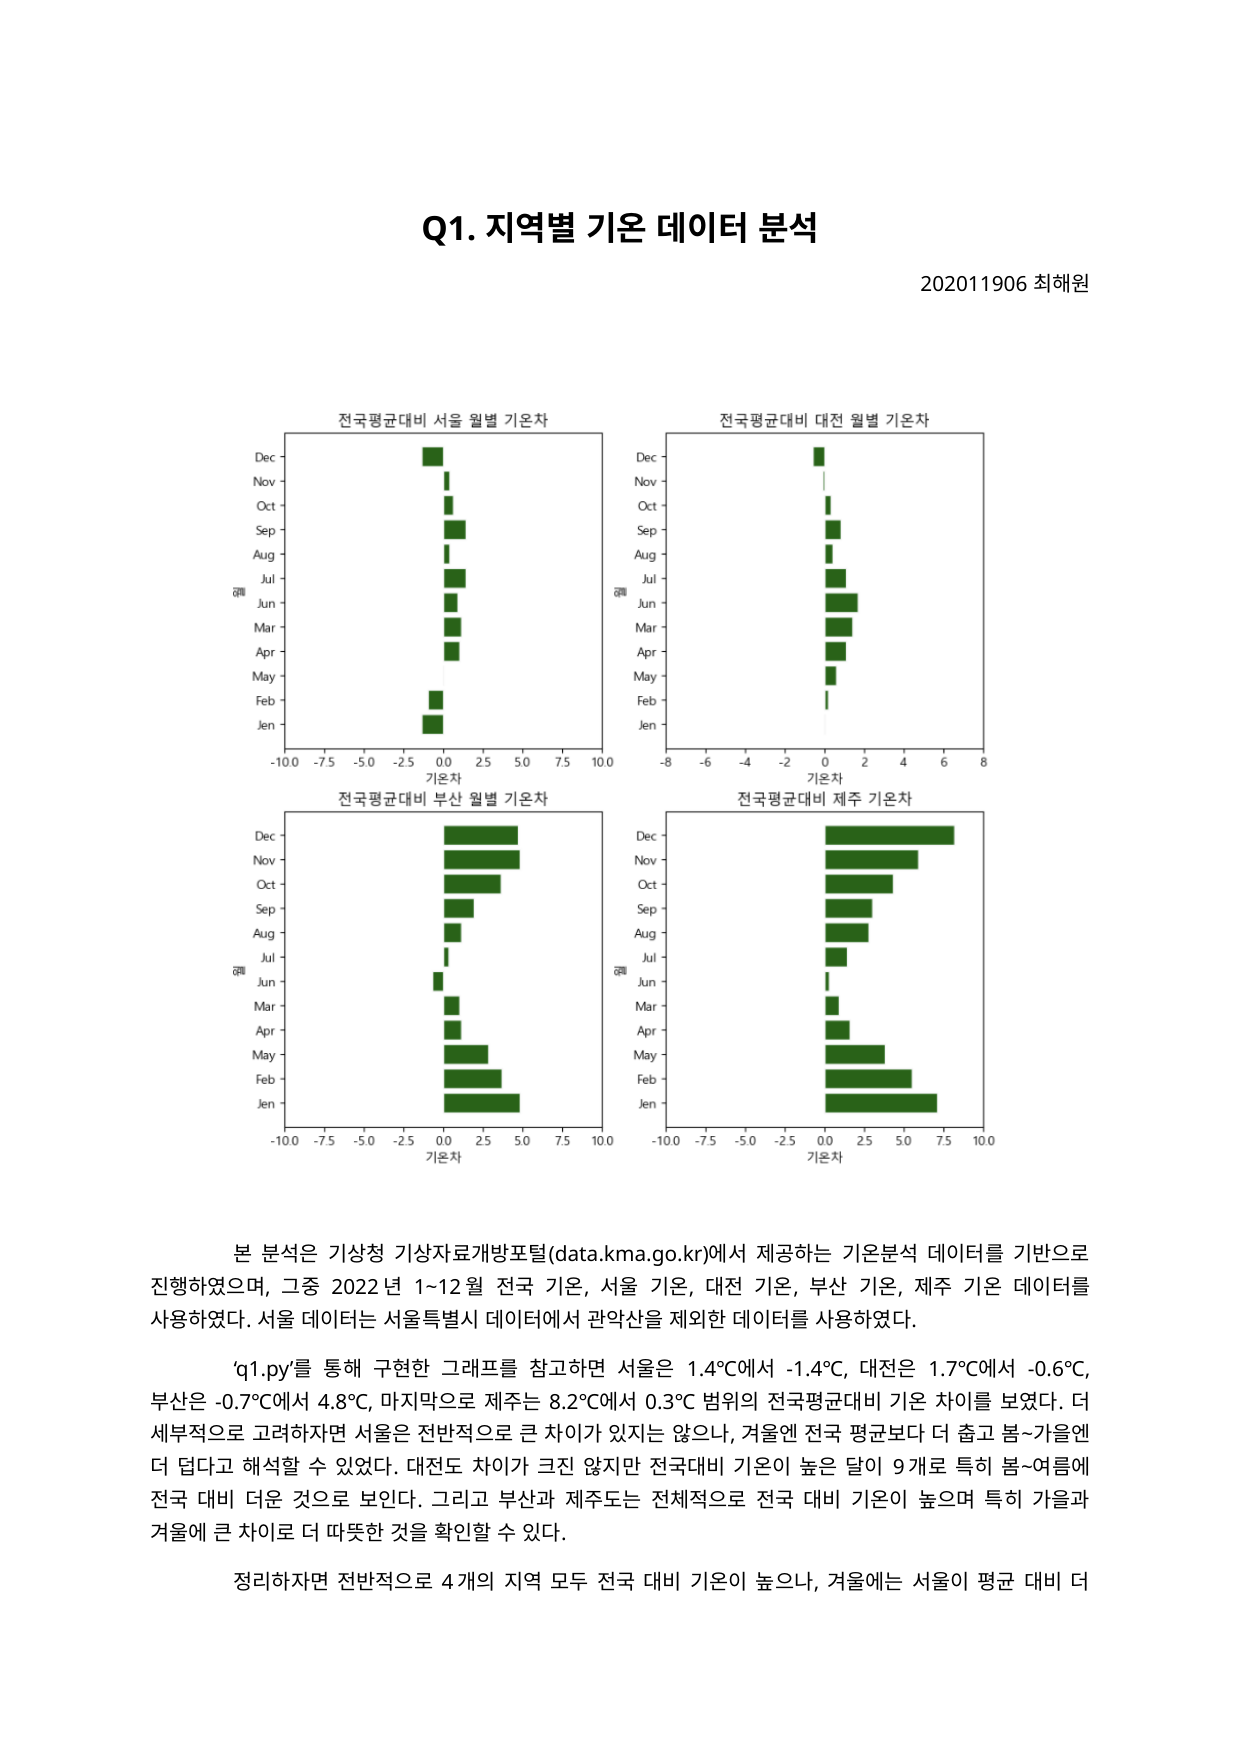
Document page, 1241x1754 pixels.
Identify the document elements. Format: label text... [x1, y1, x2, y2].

text 본 분석은 기상청 기상자료개방포털(data.kma.go.kr)에서 제공하는 기온분석 데이터를 기반으로 진행하였으며, 그중 2022년 1~12월 전국 기온, 서울 기온, 대전 기온, 부산 기온, 제주 기온 데이터를 사용하였다. 서울 데이터는 서울특별시 데이터에서 관악산을 제외한 데이터를 사용하였다. [150, 1237, 1090, 1333]
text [150, 1565, 1090, 1595]
title Q1. 지역별 기온 데이터 분석 [150, 202, 1090, 251]
picture [230, 411, 1010, 1172]
text ‘q1.py’를 통해 구현한 그래프를 참고하면 서울은 1.4℃에서 -1.4℃, 대전은 1.7℃에서 -0.6℃, 부산은 -0.7℃에서 4.8℃, 마지막으로 제주는 8.2℃에서 0.3℃ 범위의 전국평균대비 기온 차이를 보였다. 더 세부적으로 고려하자면 서울은 전반적으로 큰 차이가 있지는 않으나, 겨울엔 전국 평균보다 더 춥고 봄~가을엔 더 덥다고 해석할 수 있었다. 대전도 차이가 크진 않지만 전국대비 기온이 높은 달이 9개로 특히 봄~여름에 전국 대비 더운 것으로 보인다. 그리고 부산과 제주도는 전체적으로 전국 대비 기온이 높으며 특히 가을과 겨울에 큰 차이로 더 따뜻한 것을 확인할 수 있다. [150, 1352, 1090, 1546]
text 202011906 최해원 [150, 267, 1090, 297]
